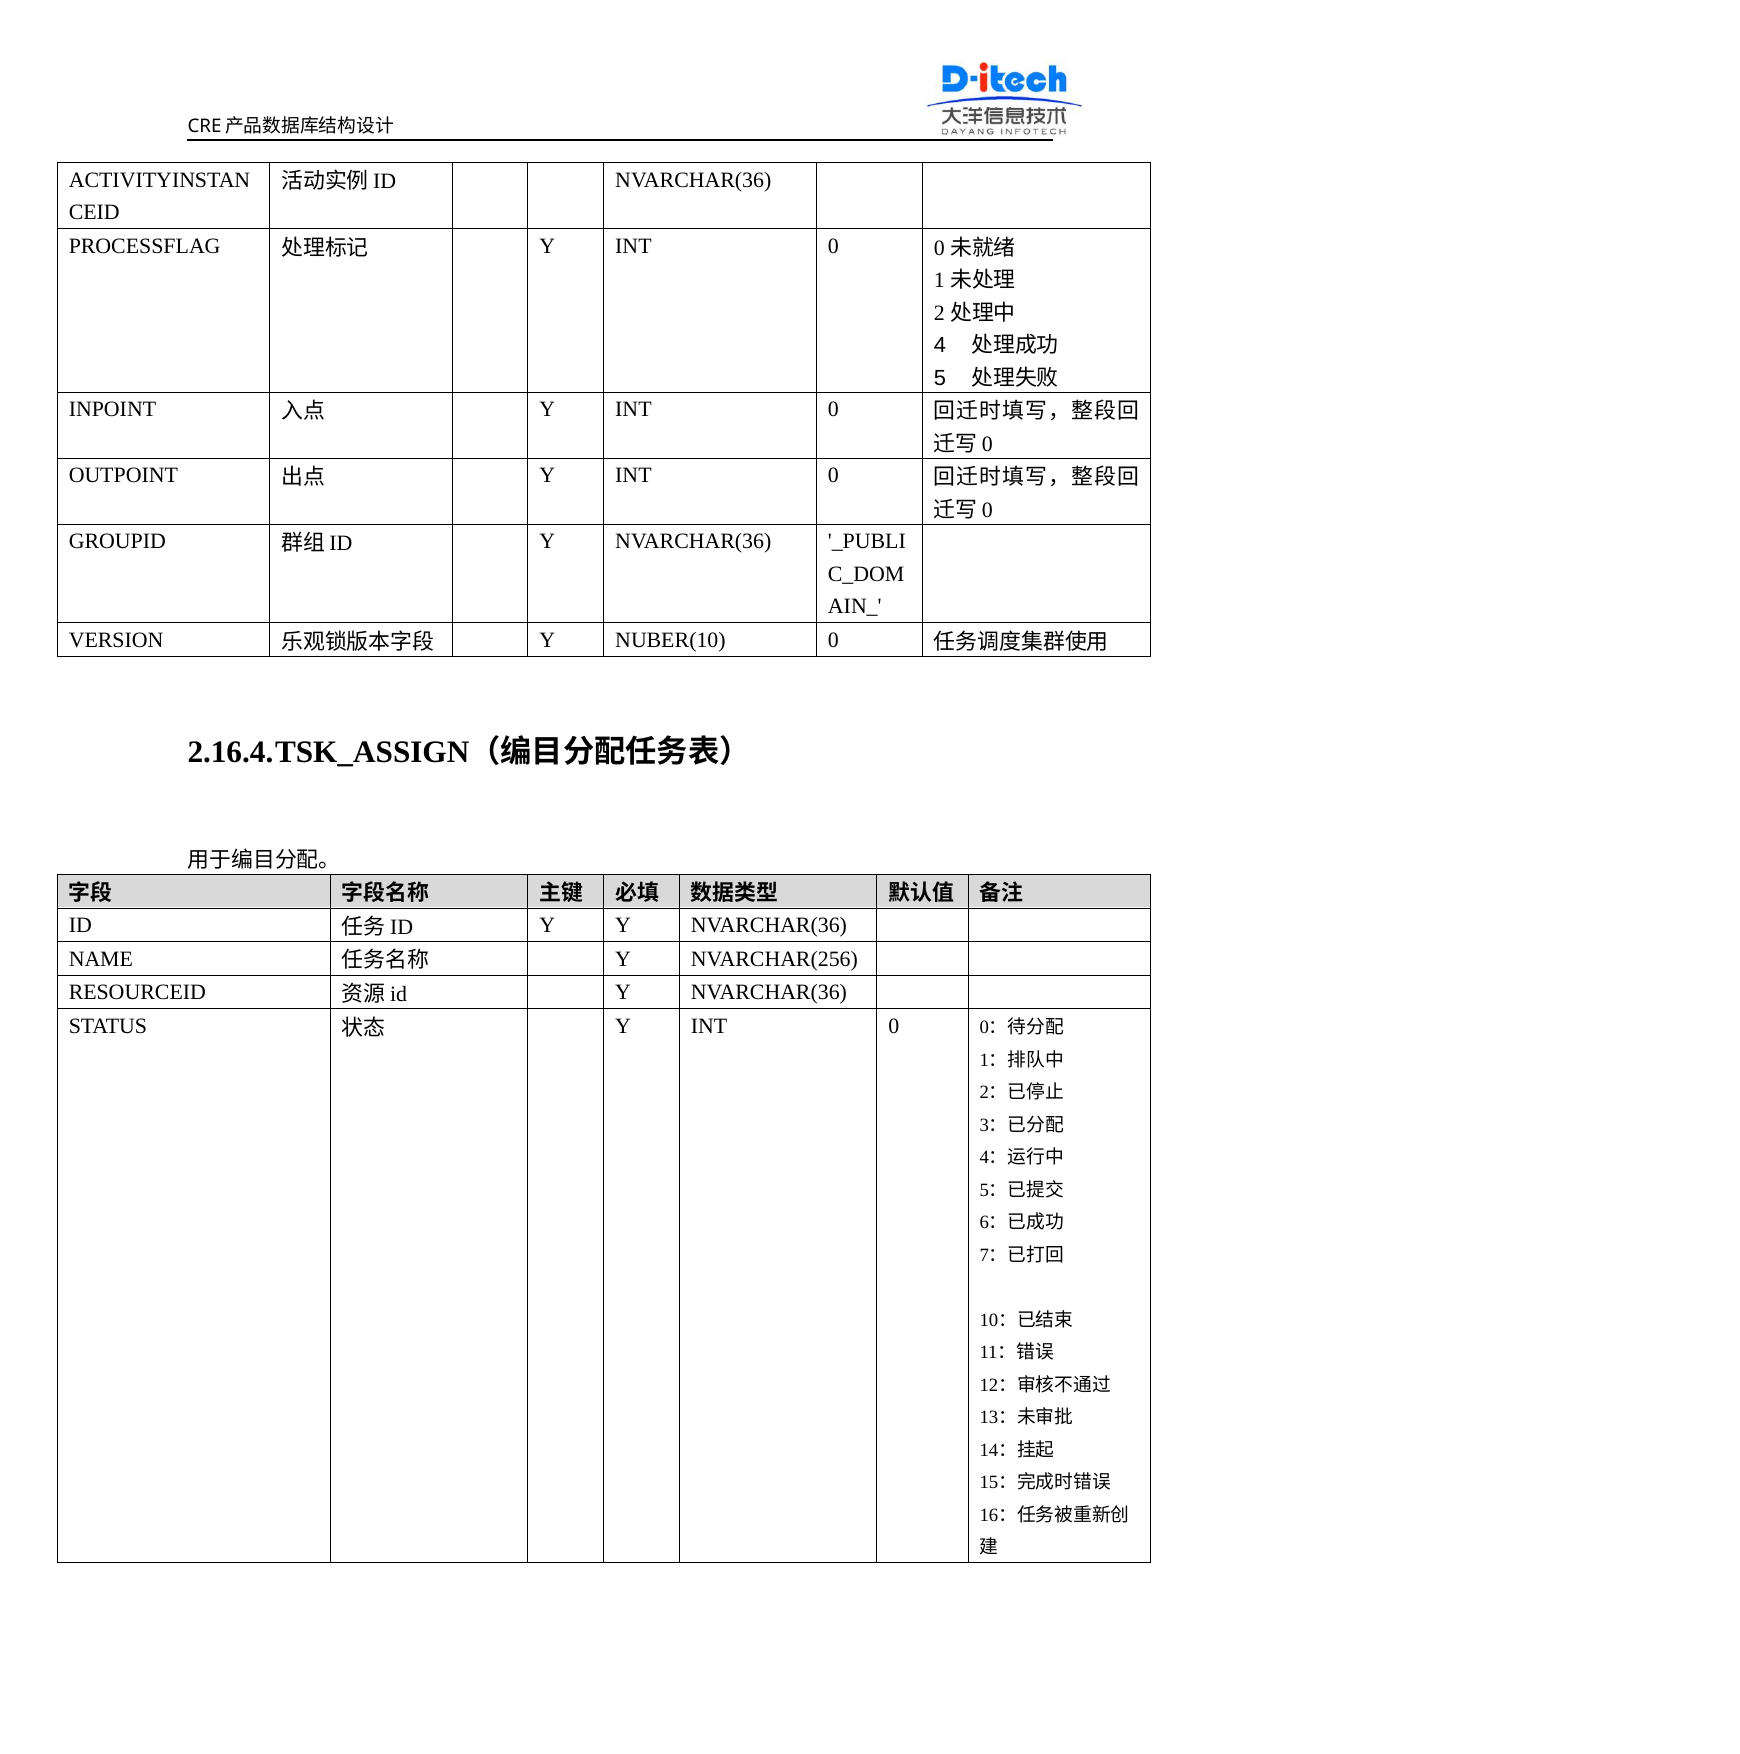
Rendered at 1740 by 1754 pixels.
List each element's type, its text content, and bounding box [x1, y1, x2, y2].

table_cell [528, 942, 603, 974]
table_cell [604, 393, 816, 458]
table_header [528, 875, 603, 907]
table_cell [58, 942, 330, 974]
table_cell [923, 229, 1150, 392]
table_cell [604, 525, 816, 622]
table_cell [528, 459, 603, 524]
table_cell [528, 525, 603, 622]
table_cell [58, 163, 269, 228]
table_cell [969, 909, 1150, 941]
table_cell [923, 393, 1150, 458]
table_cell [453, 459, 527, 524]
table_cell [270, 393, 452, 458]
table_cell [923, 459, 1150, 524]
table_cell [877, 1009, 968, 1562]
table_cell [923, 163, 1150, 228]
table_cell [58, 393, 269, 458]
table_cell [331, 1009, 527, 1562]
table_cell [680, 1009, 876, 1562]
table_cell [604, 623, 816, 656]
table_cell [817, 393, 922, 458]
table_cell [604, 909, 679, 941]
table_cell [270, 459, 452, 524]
text 用于编目分配。 [187, 841, 1053, 874]
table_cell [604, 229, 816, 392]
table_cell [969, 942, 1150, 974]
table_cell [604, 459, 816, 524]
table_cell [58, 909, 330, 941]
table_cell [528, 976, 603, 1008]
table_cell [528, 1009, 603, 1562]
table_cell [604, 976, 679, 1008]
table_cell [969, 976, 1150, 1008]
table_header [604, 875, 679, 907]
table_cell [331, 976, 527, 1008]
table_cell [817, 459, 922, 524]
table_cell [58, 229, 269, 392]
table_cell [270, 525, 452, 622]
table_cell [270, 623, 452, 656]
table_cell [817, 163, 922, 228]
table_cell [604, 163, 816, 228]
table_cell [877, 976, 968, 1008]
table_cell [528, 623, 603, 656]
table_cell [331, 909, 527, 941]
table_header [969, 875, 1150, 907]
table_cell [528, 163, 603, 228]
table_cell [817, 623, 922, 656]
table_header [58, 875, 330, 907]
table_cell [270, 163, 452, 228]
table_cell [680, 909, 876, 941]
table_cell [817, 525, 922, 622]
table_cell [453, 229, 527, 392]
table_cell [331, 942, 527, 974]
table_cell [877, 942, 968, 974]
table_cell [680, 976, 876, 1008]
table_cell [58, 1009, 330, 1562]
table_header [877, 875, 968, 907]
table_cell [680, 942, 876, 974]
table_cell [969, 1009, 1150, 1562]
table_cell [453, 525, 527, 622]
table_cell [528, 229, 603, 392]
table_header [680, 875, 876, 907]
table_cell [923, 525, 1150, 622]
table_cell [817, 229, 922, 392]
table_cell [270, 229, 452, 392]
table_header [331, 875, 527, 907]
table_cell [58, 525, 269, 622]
picture [923, 60, 1084, 141]
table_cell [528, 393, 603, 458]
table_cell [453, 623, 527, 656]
subtitle TSK_ASSIGN（编目分配任务表） [187, 716, 1053, 781]
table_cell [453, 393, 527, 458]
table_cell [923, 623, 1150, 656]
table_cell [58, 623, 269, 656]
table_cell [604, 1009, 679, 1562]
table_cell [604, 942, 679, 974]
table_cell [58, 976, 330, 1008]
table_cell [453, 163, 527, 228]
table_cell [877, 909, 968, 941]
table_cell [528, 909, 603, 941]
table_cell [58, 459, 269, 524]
